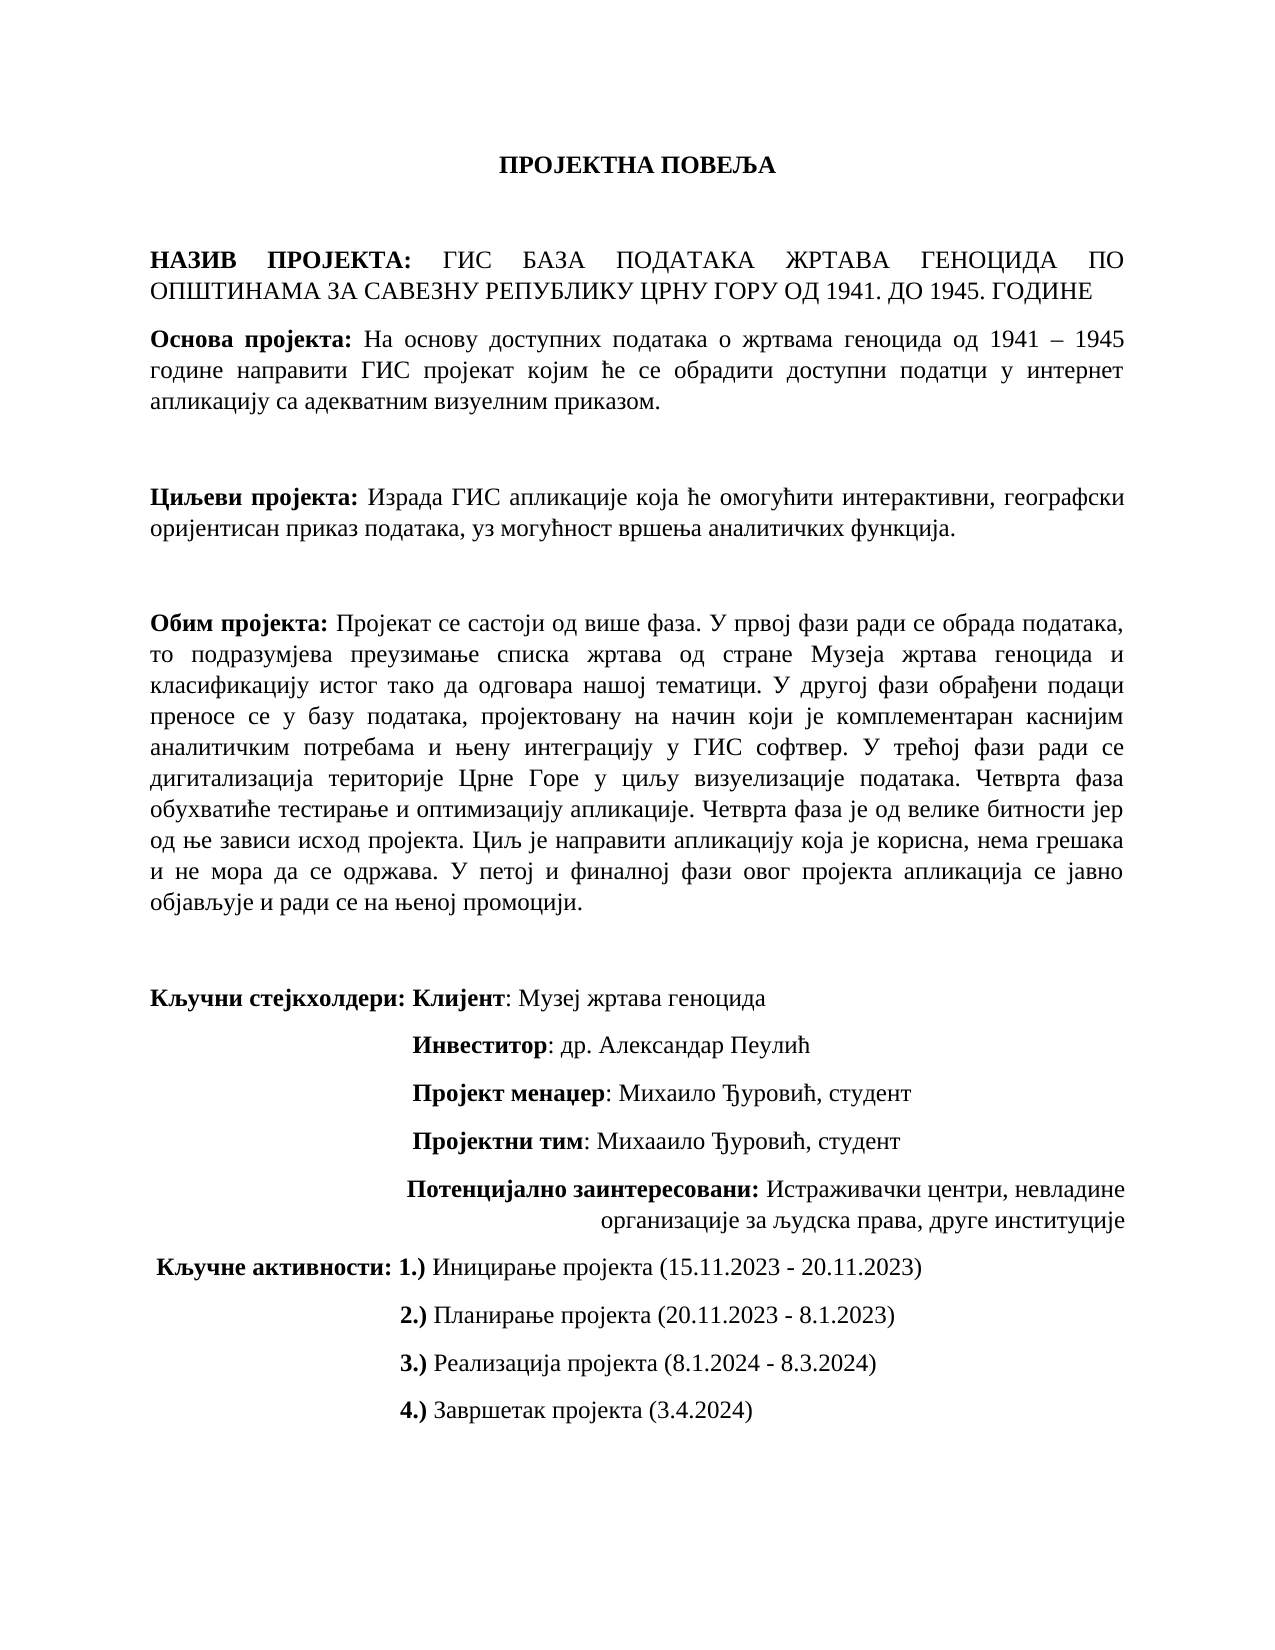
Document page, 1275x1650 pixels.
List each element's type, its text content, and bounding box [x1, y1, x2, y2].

text НАЗИВ ПРОЈЕКТА: ГИС БАЗА ПОДАТАКА ЖРТАВА ГЕНОЦИДА ПО ОПШТИНАМА ЗА САВЕЗНУ РЕПУБЛИКУ ЦРНУ ГОРУ ОД 1941. ДО 1945. ГОДИНЕ [150, 245, 1125, 305]
text ПРОЈЕКТНА ПОВЕЉА [150, 150, 1125, 179]
text 4.) Завршетак пројекта (3.4.2024) [150, 1396, 1125, 1424]
text Потенцијално заинтересовани: Истраживачки центри, невладине организације за људска права, друге институције [150, 1174, 1125, 1233]
text Обим пројекта: Пројекат се састоји од више фаза. У првој фази ради се обрада података, то подразумјева преузимање списка жртава од стране Музеја жртава геноцида и класификацију истог тако да одговара нашој тематици. У другој фази обрађени подаци преносе се у базу података, пројектовану на начин који је комплементаран каснијим аналитичким потребама и њену интеграцију у ГИС софтвер. У трећој фази ради се дигитализација територије Црне Горе у циљу визуелизације података. Четврта фаза обухватиће тестирање и оптимизацију апликације. Четврта фаза је од велике битности јер од ње зависи исход пројекта. Циљ је направити апликацију која је корисна, нема грешака и не мора да се одржава. У петој и финалној фази овог пројекта апликација се јавно објављује и ради се на њеној промоцији. [150, 608, 1125, 916]
text 3.) Реализација пројекта (8.1.2024 - 8.3.2024) [150, 1348, 1125, 1377]
text Кључне активности: 1.) Иницирање пројекта (15.11.2023 - 20.11.2023) [150, 1252, 1125, 1281]
text 2.) Планирање пројекта (20.11.2023 - 8.1.2023) [150, 1300, 1125, 1329]
text Инвеститор: др. Александар Пеулић [150, 1031, 1125, 1059]
text Кључни стејкхолдери: Клијент: Музеј жртава геноцида [150, 983, 1125, 1012]
text Основа пројекта: На основу доступних података о жртвама геноцида од 1941 – 1945 године направити ГИС пројекат којим ће се обрадити доступни податци у интернет апликацију са адекватним визуелним приказом. [150, 324, 1125, 415]
text Пројектни тим: Михааило Ђуровић, студент [150, 1126, 1125, 1155]
text Пројект менаџер: Михаило Ђуровић, студент [150, 1078, 1125, 1107]
text Циљеви пројекта: Израда ГИС апликације која ће омогућити интерактивни, географски оријентисан приказ података, уз могућност вршења аналитичких функција. [150, 482, 1125, 541]
